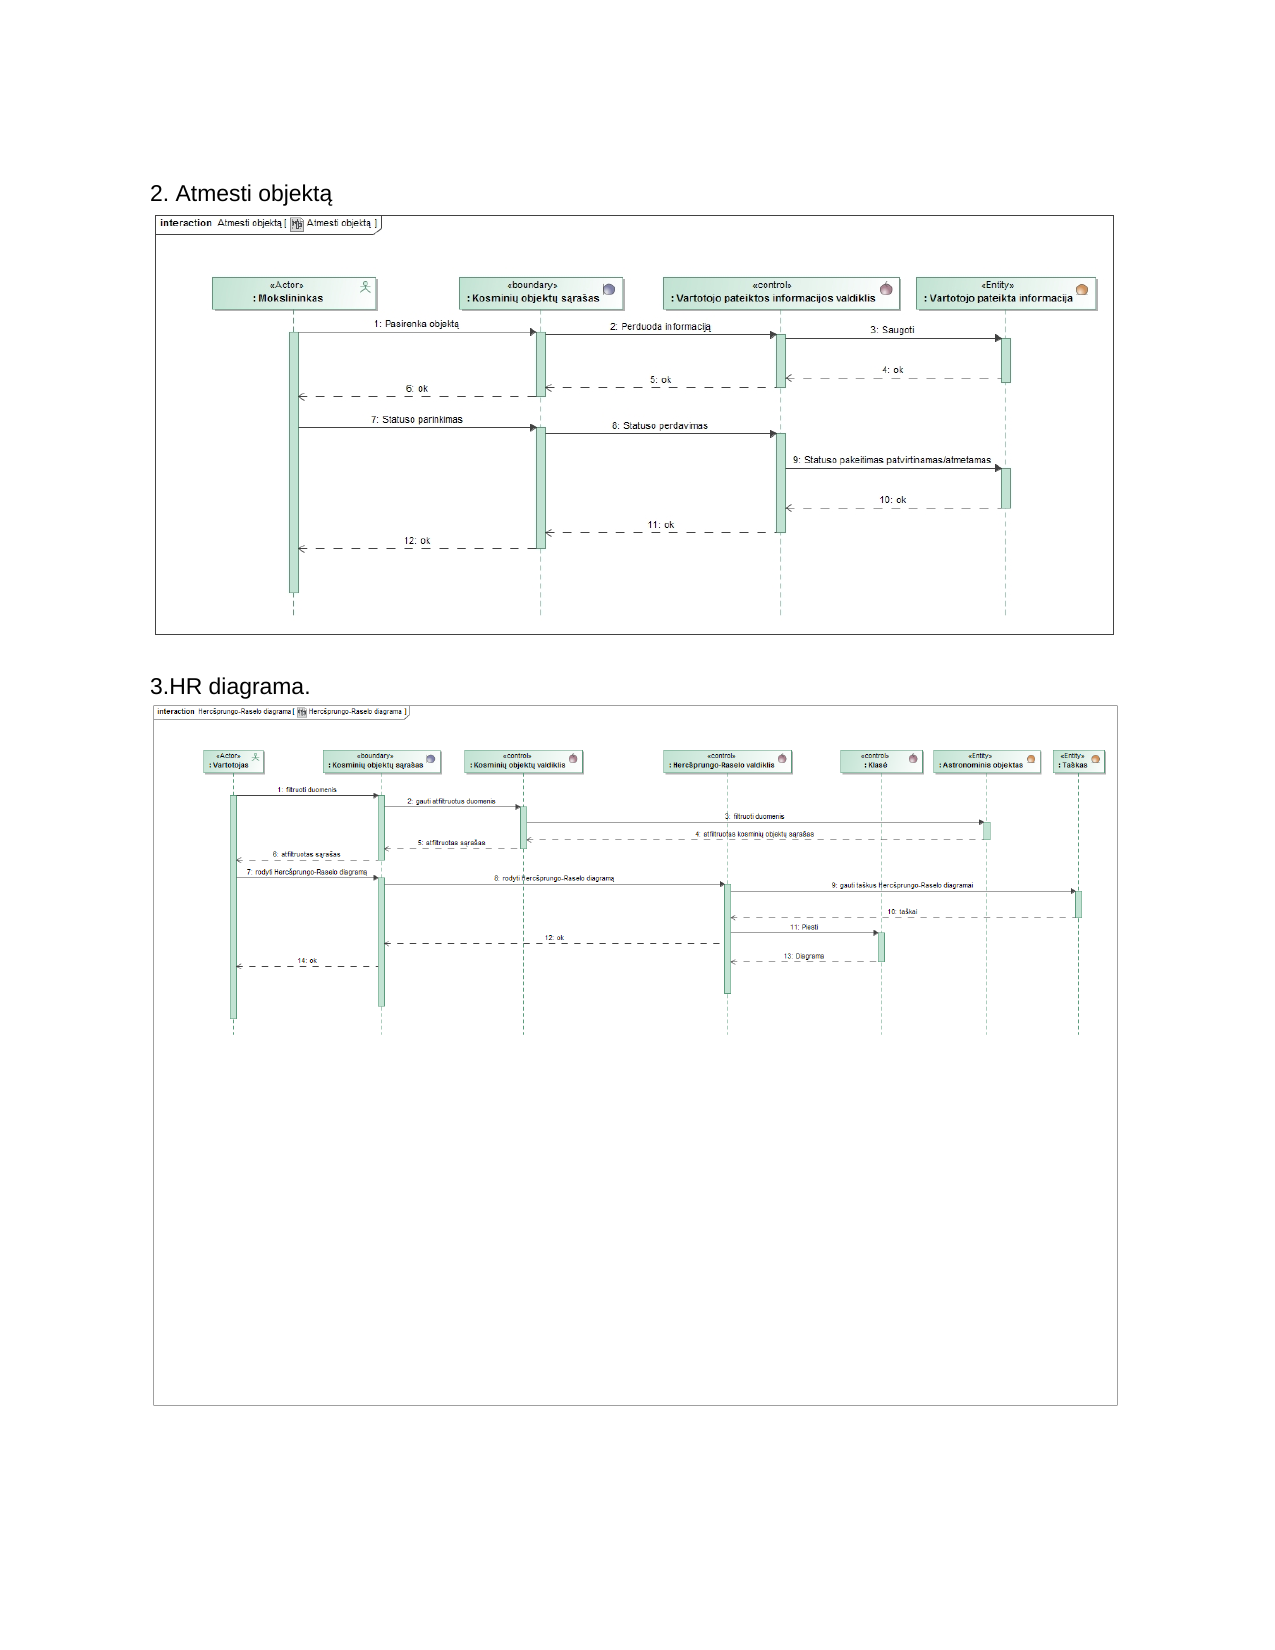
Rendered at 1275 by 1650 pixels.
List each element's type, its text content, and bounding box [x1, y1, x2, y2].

picture [150, 210, 1125, 669]
picture [150, 702, 1125, 1430]
text 3.HR diagrama. [150, 673, 1125, 699]
text 2. Atmesti objektą [150, 180, 1125, 207]
